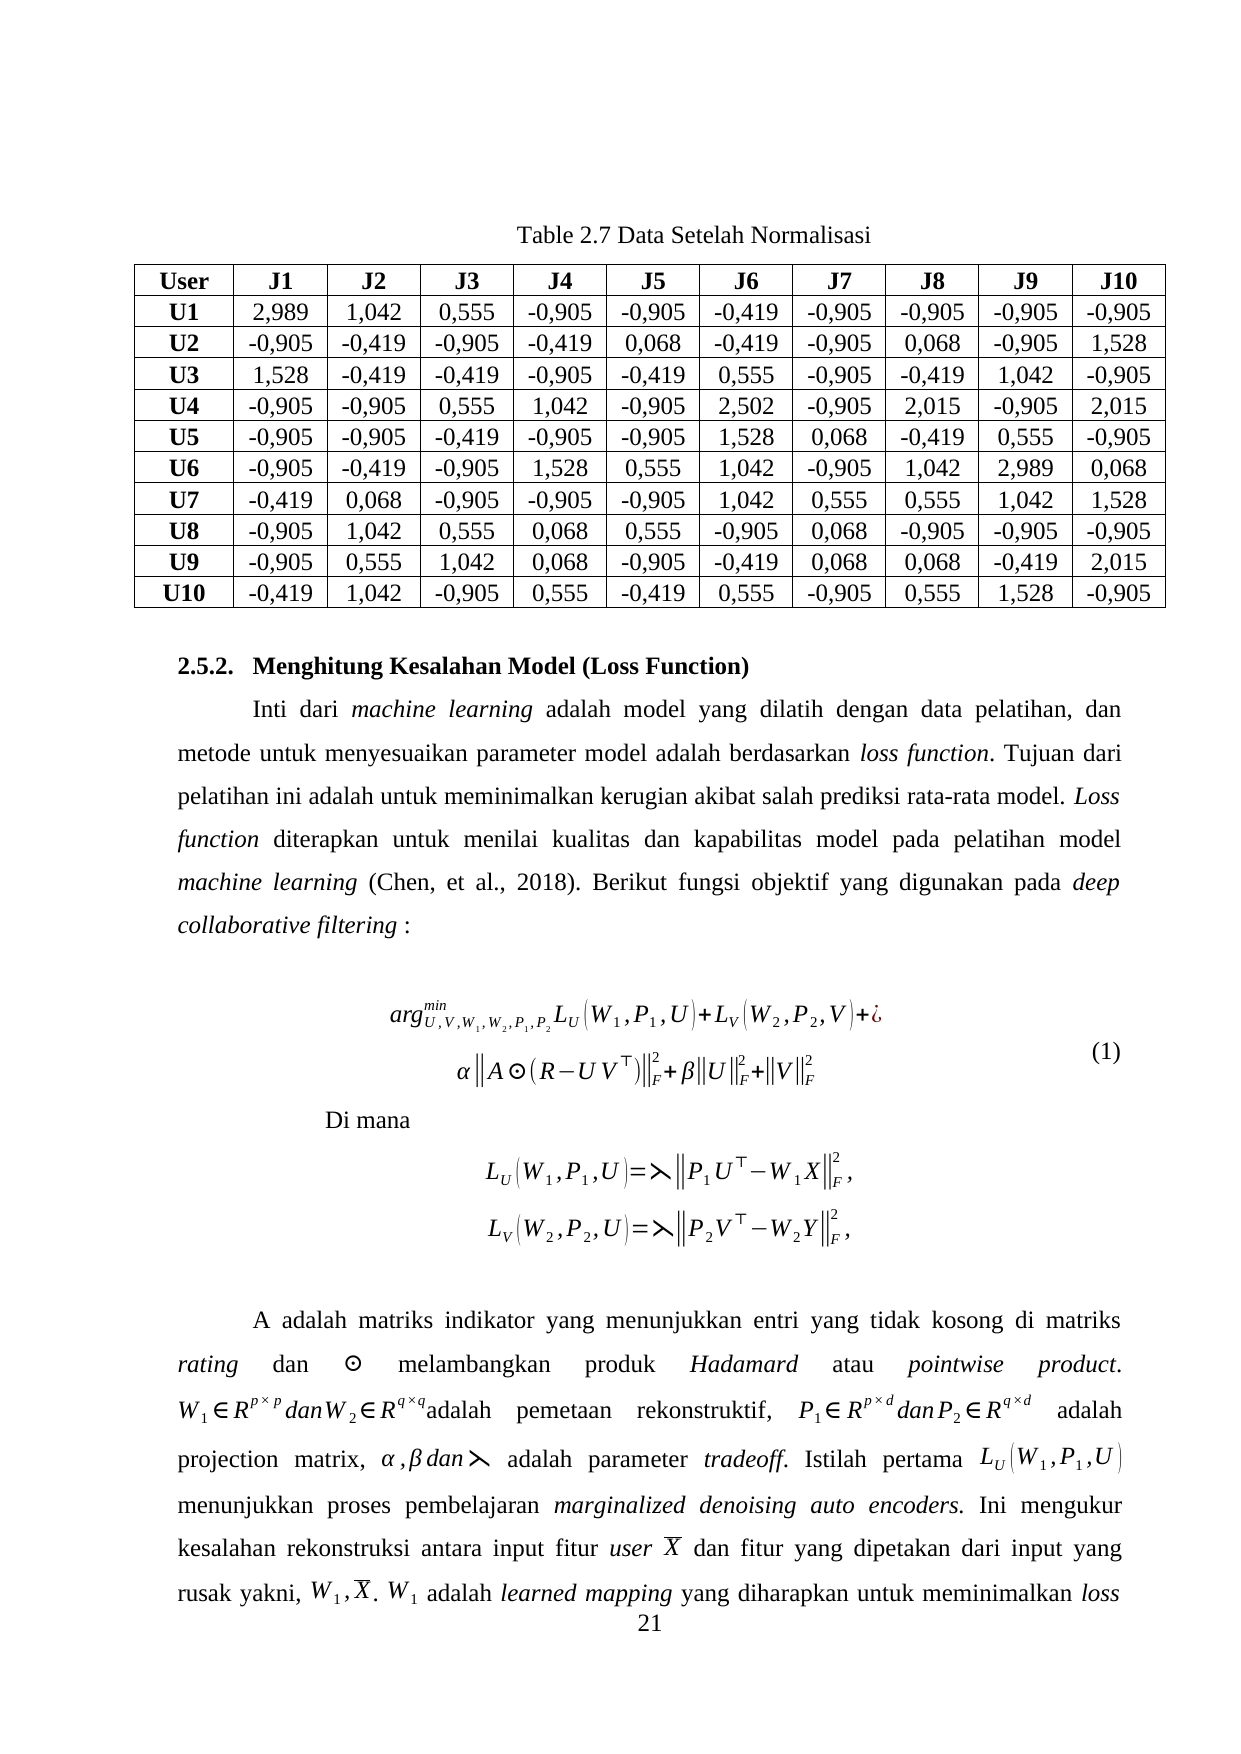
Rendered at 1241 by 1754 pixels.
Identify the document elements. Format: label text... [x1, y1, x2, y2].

table_cell 1,528 [514, 452, 606, 482]
table_cell -0,419 [328, 358, 420, 388]
table_cell 0,555 [700, 577, 792, 607]
table_cell -0,905 [234, 390, 327, 420]
table_cell U2 [135, 327, 233, 357]
table_cell U7 [135, 483, 233, 513]
table_cell -0,905 [234, 327, 327, 357]
table_cell 2,015 [1073, 390, 1165, 420]
table_cell 0,068 [1073, 452, 1165, 482]
table_cell 1,042 [979, 483, 1072, 513]
table_cell 1,042 [328, 515, 420, 545]
table_cell 0,555 [700, 358, 792, 388]
table_cell -0,905 [793, 327, 885, 357]
table_cell 1,042 [328, 577, 420, 607]
table_cell 0,555 [607, 452, 699, 482]
table_cell 0,068 [607, 327, 699, 357]
table_cell 0,555 [886, 483, 978, 513]
table_header J7 [793, 265, 885, 295]
table_cell 0,068 [514, 515, 606, 545]
table_cell -0,419 [234, 483, 327, 513]
table_cell -0,905 [1073, 358, 1165, 388]
table_cell -0,905 [514, 358, 606, 388]
table_cell 0,555 [793, 483, 885, 513]
table_cell 0,555 [421, 515, 513, 545]
table_cell 0,068 [793, 515, 885, 545]
table_cell -0,905 [607, 390, 699, 420]
table_cell -0,905 [886, 515, 978, 545]
table_cell -0,905 [607, 483, 699, 513]
table_cell -0,905 [328, 421, 420, 451]
table_cell 0,555 [979, 421, 1072, 451]
table_cell -0,905 [886, 296, 978, 326]
table_cell 1,042 [514, 390, 606, 420]
table_cell -0,905 [979, 390, 1072, 420]
table_cell -0,419 [514, 327, 606, 357]
table_cell -0,905 [328, 390, 420, 420]
table_cell 0,068 [328, 483, 420, 513]
table_cell 1,042 [421, 546, 513, 576]
table_cell U3 [135, 358, 233, 388]
table_cell -0,905 [607, 546, 699, 576]
table_cell 1,042 [328, 296, 420, 326]
table_cell -0,419 [234, 577, 327, 607]
table_cell 0,068 [793, 421, 885, 451]
table_cell -0,905 [421, 452, 513, 482]
table_cell 1,042 [886, 452, 978, 482]
table_cell -0,419 [700, 327, 792, 357]
table_cell -0,905 [514, 421, 606, 451]
table_cell 1,042 [700, 483, 792, 513]
table_cell 2,989 [234, 296, 327, 326]
table_cell 1,528 [234, 358, 327, 388]
table_cell -0,905 [1073, 421, 1165, 451]
table_cell -0,905 [421, 327, 513, 357]
table_cell 1,528 [1073, 483, 1165, 513]
table_cell -0,905 [979, 515, 1072, 545]
table_cell U10 [135, 577, 233, 607]
table_cell -0,419 [607, 577, 699, 607]
table_cell -0,905 [793, 577, 885, 607]
table_cell -0,419 [421, 421, 513, 451]
table_header J8 [886, 265, 978, 295]
table_cell -0,419 [886, 421, 978, 451]
table_cell -0,905 [234, 452, 327, 482]
table_cell -0,905 [421, 483, 513, 513]
table_cell 0,555 [421, 390, 513, 420]
text Table 2.7 Data Setelah Normalisasi [266, 220, 1122, 249]
table_header J5 [607, 265, 699, 295]
table_cell 0,068 [793, 546, 885, 576]
table_cell U8 [135, 515, 233, 545]
table_cell -0,419 [328, 452, 420, 482]
table_header J10 [1073, 265, 1165, 295]
table_cell -0,905 [793, 358, 885, 388]
table_cell -0,905 [234, 546, 327, 576]
table_cell -0,905 [700, 515, 792, 545]
table_cell -0,419 [421, 358, 513, 388]
table_cell 0,555 [607, 515, 699, 545]
table_cell U1 [135, 296, 233, 326]
table_cell -0,905 [514, 483, 606, 513]
table_header J3 [421, 265, 513, 295]
table_cell -0,419 [700, 296, 792, 326]
table_cell -0,905 [421, 577, 513, 607]
table_cell 0,555 [886, 577, 978, 607]
table_cell 0,555 [514, 577, 606, 607]
table_cell 0,555 [328, 546, 420, 576]
table_cell 2,015 [1073, 546, 1165, 576]
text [177, 1306, 1122, 1608]
table_cell 1,528 [700, 421, 792, 451]
subtitle Menghitung Kesalahan Model (Loss Function) [177, 651, 1122, 680]
table_cell -0,905 [793, 452, 885, 482]
table_cell -0,905 [234, 515, 327, 545]
text Di mana [325, 1105, 1122, 1134]
table_cell -0,419 [607, 358, 699, 388]
table_cell -0,905 [607, 296, 699, 326]
table_cell 0,555 [421, 296, 513, 326]
table_header User [135, 265, 233, 295]
table_cell -0,905 [514, 296, 606, 326]
table_cell -0,905 [607, 421, 699, 451]
table_cell -0,905 [1073, 577, 1165, 607]
table_cell -0,419 [328, 327, 420, 357]
table_cell U5 [135, 421, 233, 451]
table_cell 1,042 [700, 452, 792, 482]
table_cell 2,502 [700, 390, 792, 420]
table_cell -0,419 [979, 546, 1072, 576]
table_cell 2,015 [886, 390, 978, 420]
table_cell -0,419 [700, 546, 792, 576]
table_header J1 [234, 265, 327, 295]
table_cell 1,042 [979, 358, 1072, 388]
table_cell -0,905 [234, 421, 327, 451]
table_header J6 [700, 265, 792, 295]
table_cell -0,905 [793, 296, 885, 326]
table_cell -0,419 [886, 358, 978, 388]
table_cell 0,068 [514, 546, 606, 576]
table_cell -0,905 [979, 327, 1072, 357]
table_cell 0,068 [886, 546, 978, 576]
table_cell -0,905 [1073, 515, 1165, 545]
table_header J4 [514, 265, 606, 295]
table_cell -0,905 [793, 390, 885, 420]
table_cell U4 [135, 390, 233, 420]
table_cell U9 [135, 546, 233, 576]
table_header J2 [328, 265, 420, 295]
table_cell -0,905 [1073, 296, 1165, 326]
table_cell 0,068 [886, 327, 978, 357]
table_cell -0,905 [979, 296, 1072, 326]
table_cell 1,528 [979, 577, 1072, 607]
table_cell 1,528 [1073, 327, 1165, 357]
table_cell U6 [135, 452, 233, 482]
table_header J9 [979, 265, 1072, 295]
text Inti dari machine learning adalah model yang dilatih dengan data pelatihan, dan metode untuk menyesuaikan parameter model adalah berdasarkan loss function. Tujuan dari pelatihan ini adalah untuk meminimalkan kerugian akibat salah prediksi rata-rata model. Loss function diterapkan untuk menilai kualitas dan kapabilitas model pada pelatihan model machine learning . Berikut fungsi objektif yang digunakan pada deep collaborative filtering : [177, 694, 1122, 939]
table_cell 2,989 [979, 452, 1072, 482]
